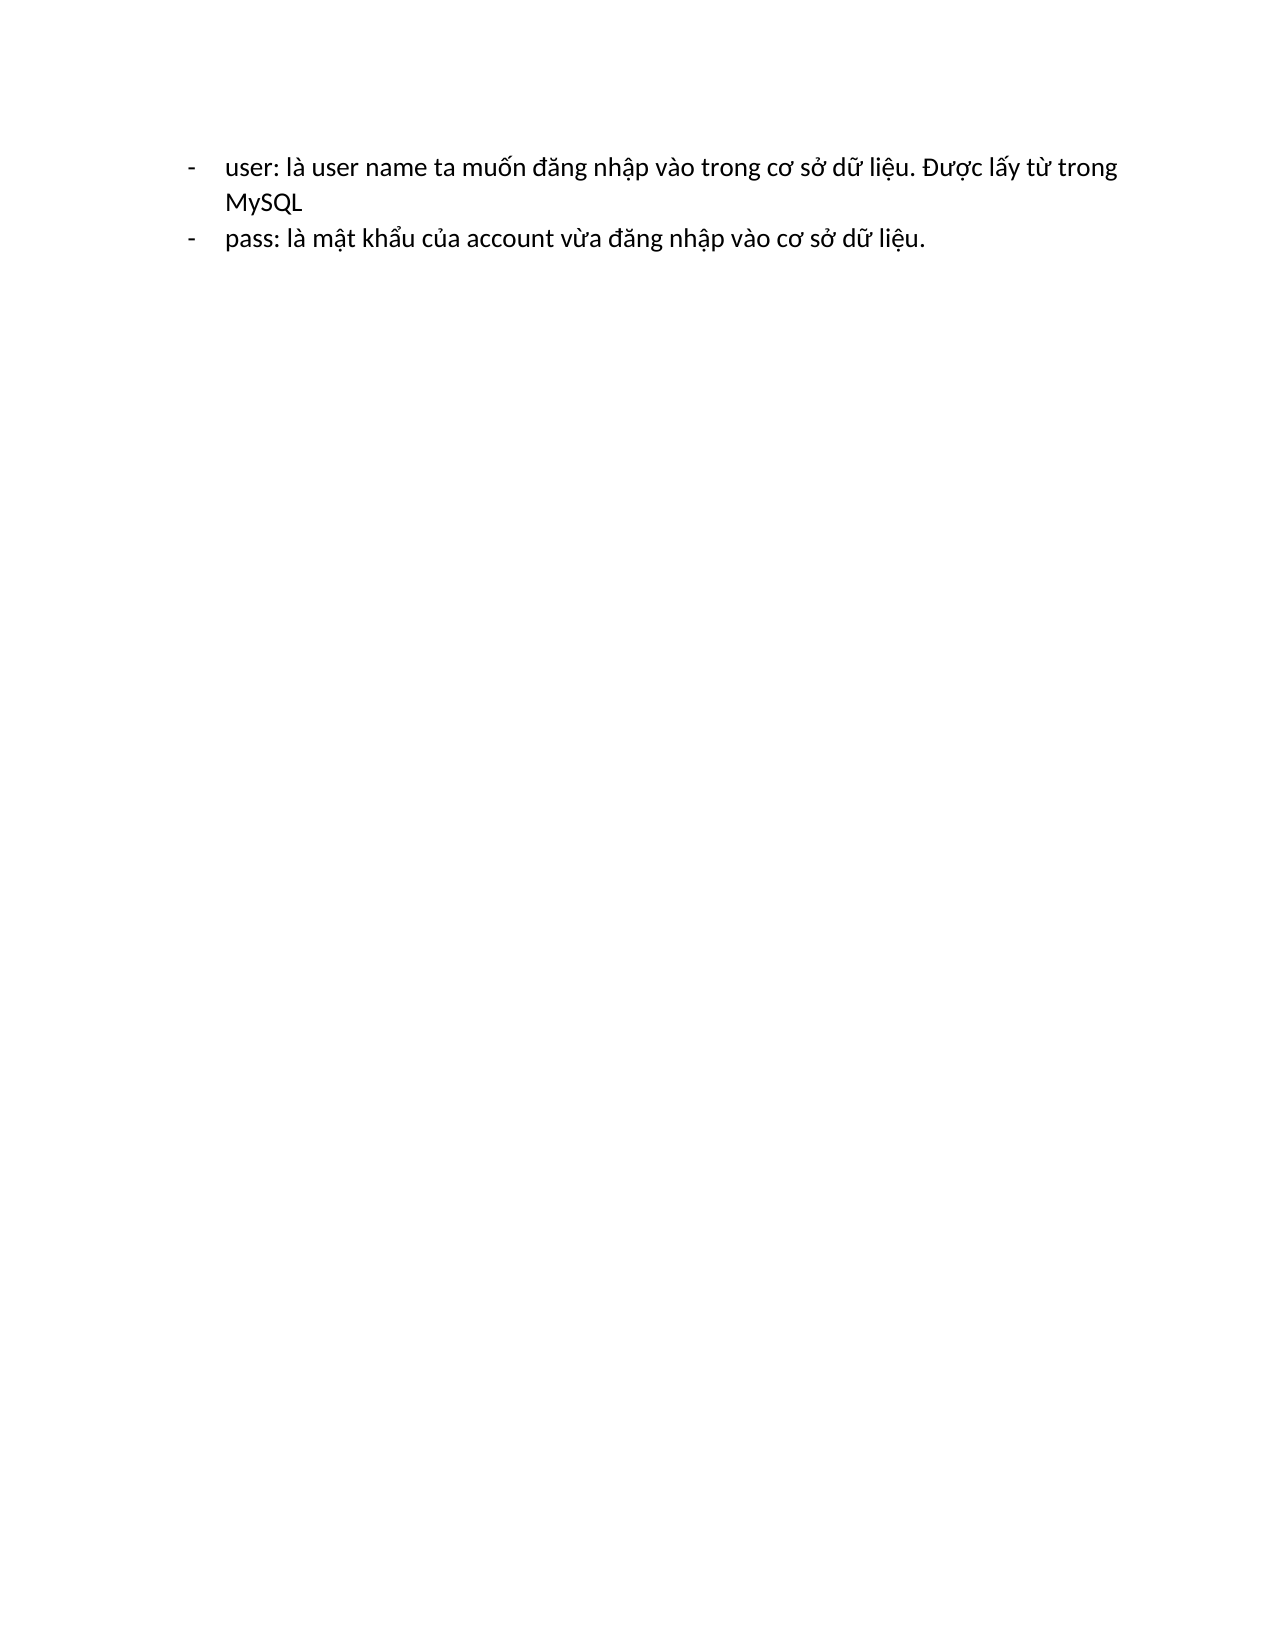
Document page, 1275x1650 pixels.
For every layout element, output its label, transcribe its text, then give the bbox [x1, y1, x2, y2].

list pass: là mật khẩu của account vừa đăng nhập vào cơ sở dữ liệu. [187, 221, 1125, 254]
list user: là user name ta muốn đăng nhập vào trong cơ sở dữ liệu. Được lấy từ trong MySQL [187, 150, 1125, 219]
